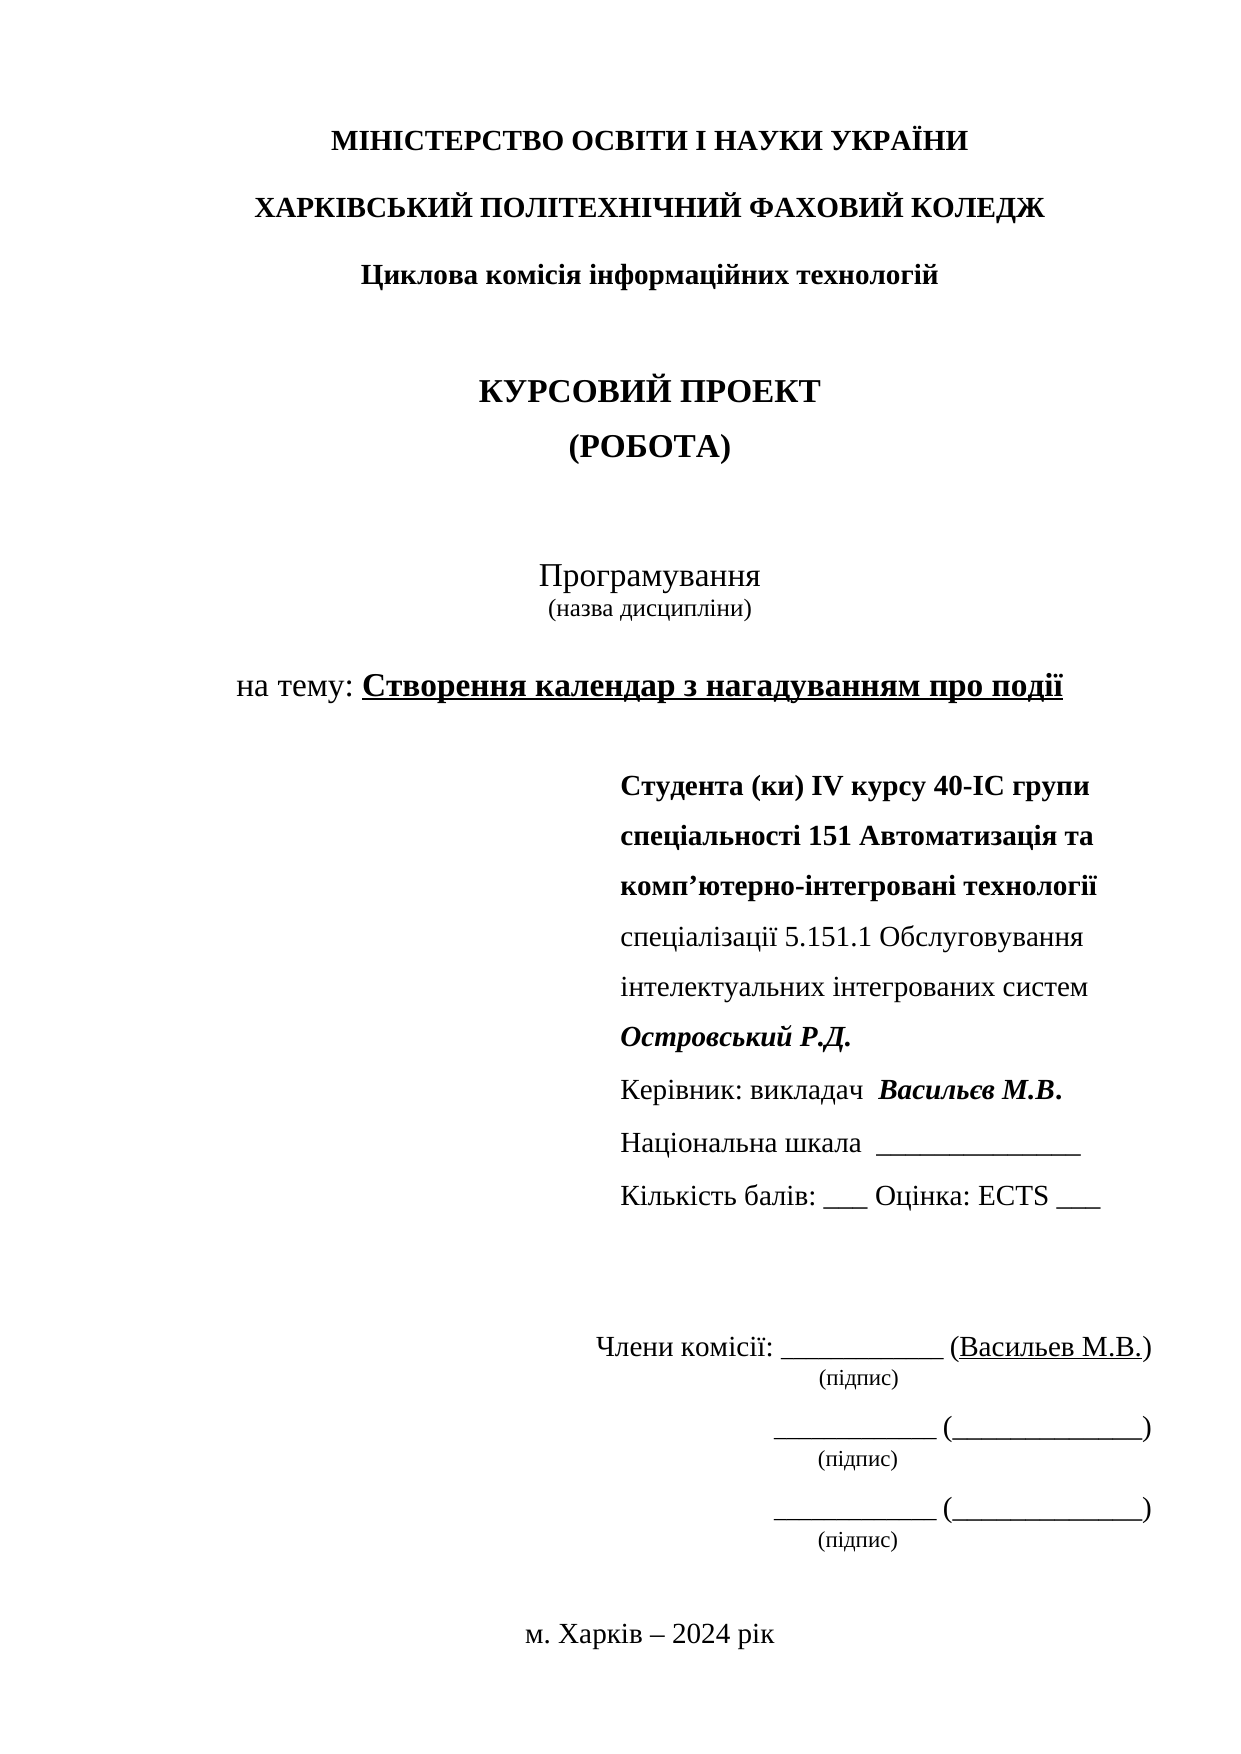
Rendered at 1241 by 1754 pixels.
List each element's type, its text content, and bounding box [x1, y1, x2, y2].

text Члени комісії: _____________ (Васильев М.В.) [148, 1329, 1152, 1362]
text (підпис) [148, 1445, 1152, 1471]
text комп’ютерно-інтегровані технології [620, 868, 1152, 902]
text на тему: Створення календар з нагадуванням про події [148, 665, 1152, 703]
text Керівник: викладач Васильєв М.В. [620, 1072, 1152, 1106]
text Островський Р.Д. [620, 1019, 1152, 1053]
text КУРСОВИЙ ПРОЕКТ [148, 371, 1152, 409]
text Програмування [148, 555, 1152, 593]
text Студента (ки) IV курсу 40-IC групи [620, 768, 1152, 801]
text МІНІСТЕРСТВО ОСВІТИ І НАУКИ УКРАЇНИ [148, 123, 1152, 157]
text Циклова комісія інформаційних технологій [148, 257, 1152, 291]
text (назва дисципліни) [148, 593, 1152, 622]
text _____________ (_____________) [148, 1490, 1152, 1524]
text ХАРКІВСЬКИЙ ПОЛІТЕХНІЧНИЙ ФАХОВИЙ КОЛЕДЖ [148, 190, 1152, 224]
text (підпис) [148, 1526, 1152, 1552]
text (підпис) [148, 1364, 1152, 1391]
text спеціальності 151 Автоматизація та [620, 818, 1152, 852]
text _____________ (_____________) [148, 1409, 1152, 1443]
text Національна шкала ______________ [620, 1125, 1152, 1159]
text Кількість балів: ___ Оцінка: ECTS ___ [620, 1178, 1152, 1211]
text інтелектуальних інтегрованих систем [620, 969, 1152, 1003]
text (РОБОТА) [148, 426, 1152, 464]
text спеціалізації 5.151.1 Обслуговування [620, 919, 1152, 952]
text м. Харків – 2024 рік [148, 1616, 1152, 1649]
